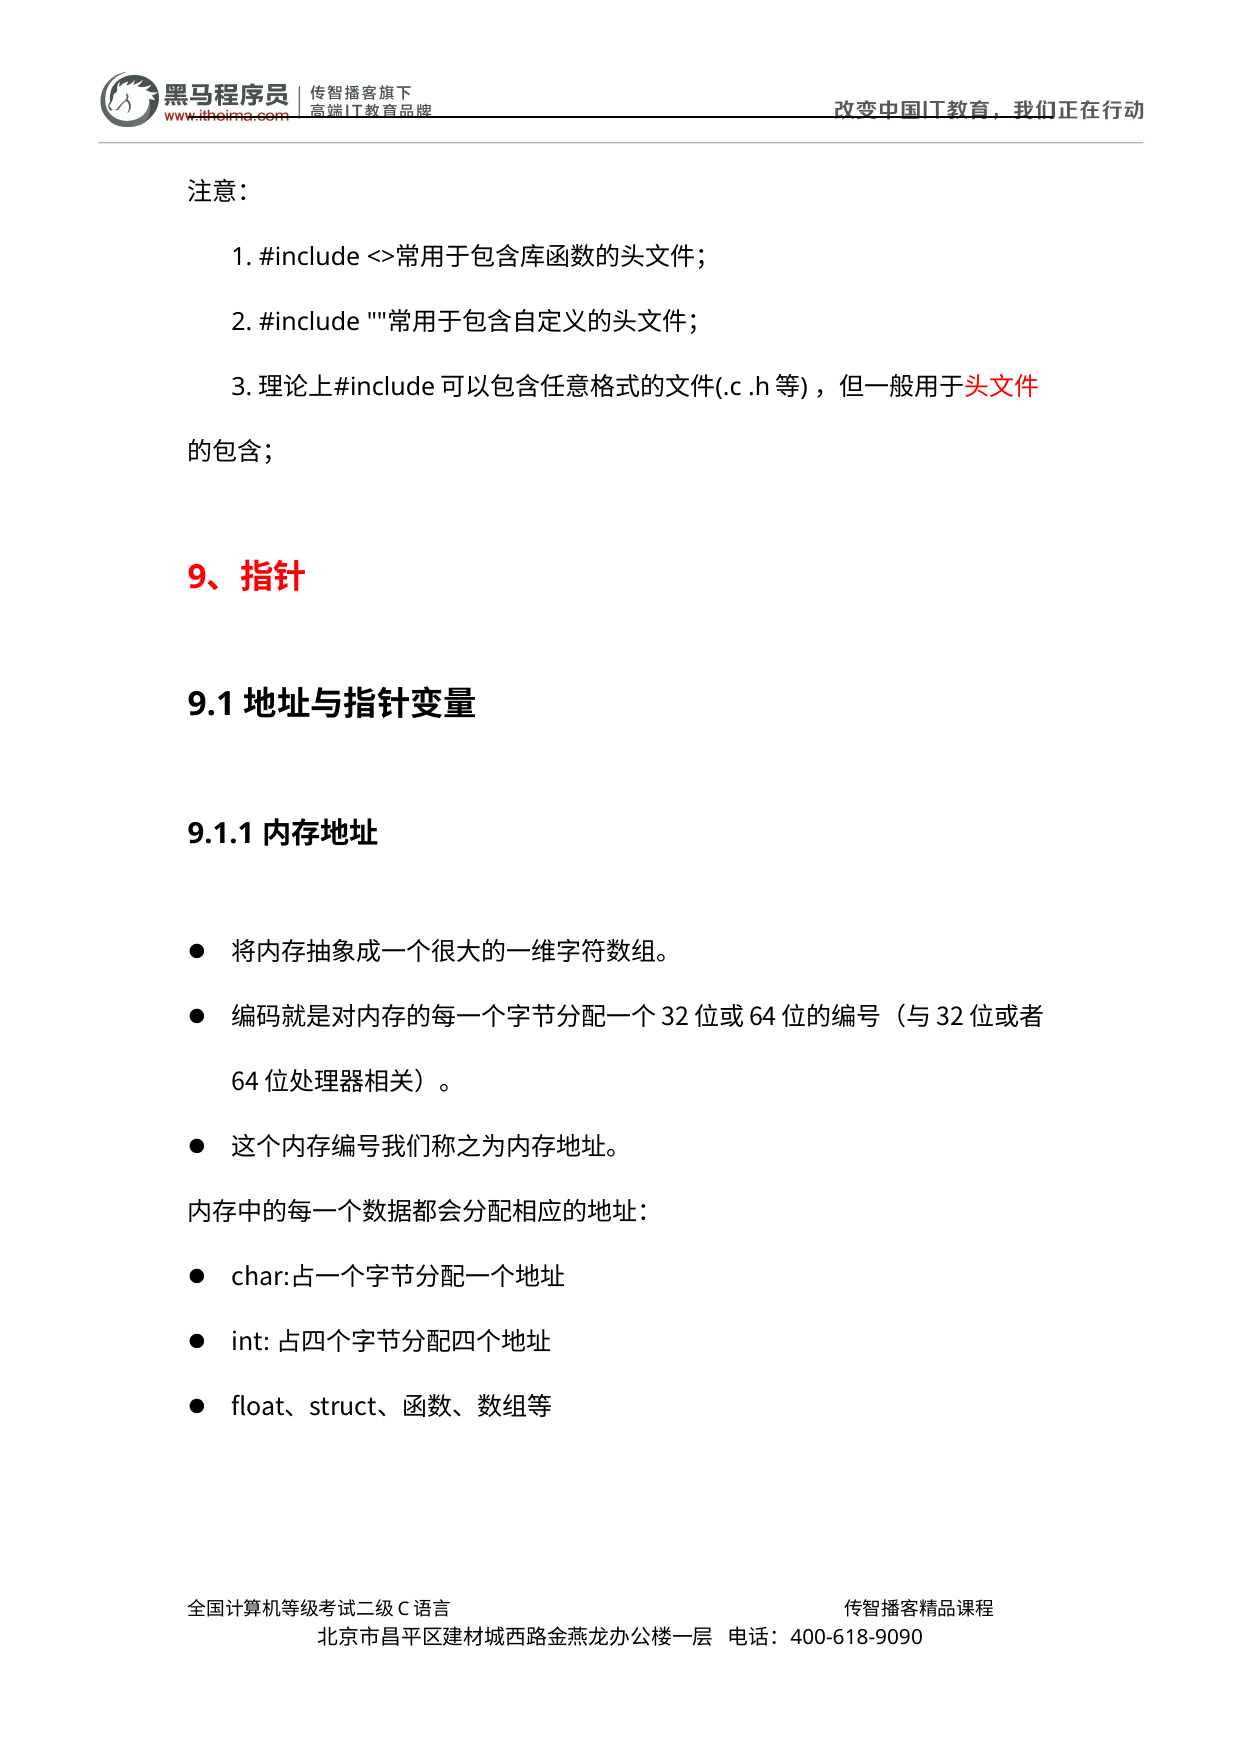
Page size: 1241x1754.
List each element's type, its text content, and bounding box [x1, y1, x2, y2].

picture [0, 1, 1241, 151]
list float、struct、函数、数组等 [187, 1372, 1053, 1437]
subtitle 9.1.1 内存地址 [187, 798, 1053, 863]
list 这个内存编号我们称之为内存地址。 [187, 1112, 1053, 1177]
list 将内存抽象成一个很大的一维字符数组。 [187, 917, 1053, 982]
subtitle 9、指针 [187, 541, 1053, 606]
text 注意： [187, 157, 1053, 222]
text 内存中的每一个数据都会分配相应的地址： [187, 1177, 1053, 1242]
list 编码就是对内存的每一个字节分配一个32位或64位的编号（与32位或者64位处理器相关）。 [187, 982, 1053, 1112]
text 3. 理论上#include可以包含任意格式的文件(.c .h等) ，但一般用于头文件的包含； [187, 352, 1053, 482]
list char:占一个字节分配一个地址 [187, 1242, 1053, 1307]
list int: 占四个字节分配四个地址 [187, 1307, 1053, 1372]
text 2. #include ""常用于包含自定义的头文件； [187, 287, 1053, 352]
subtitle 9.1 地址与指针变量 [187, 668, 1053, 733]
text 1. #include <>常用于包含库函数的头文件； [187, 222, 1053, 287]
